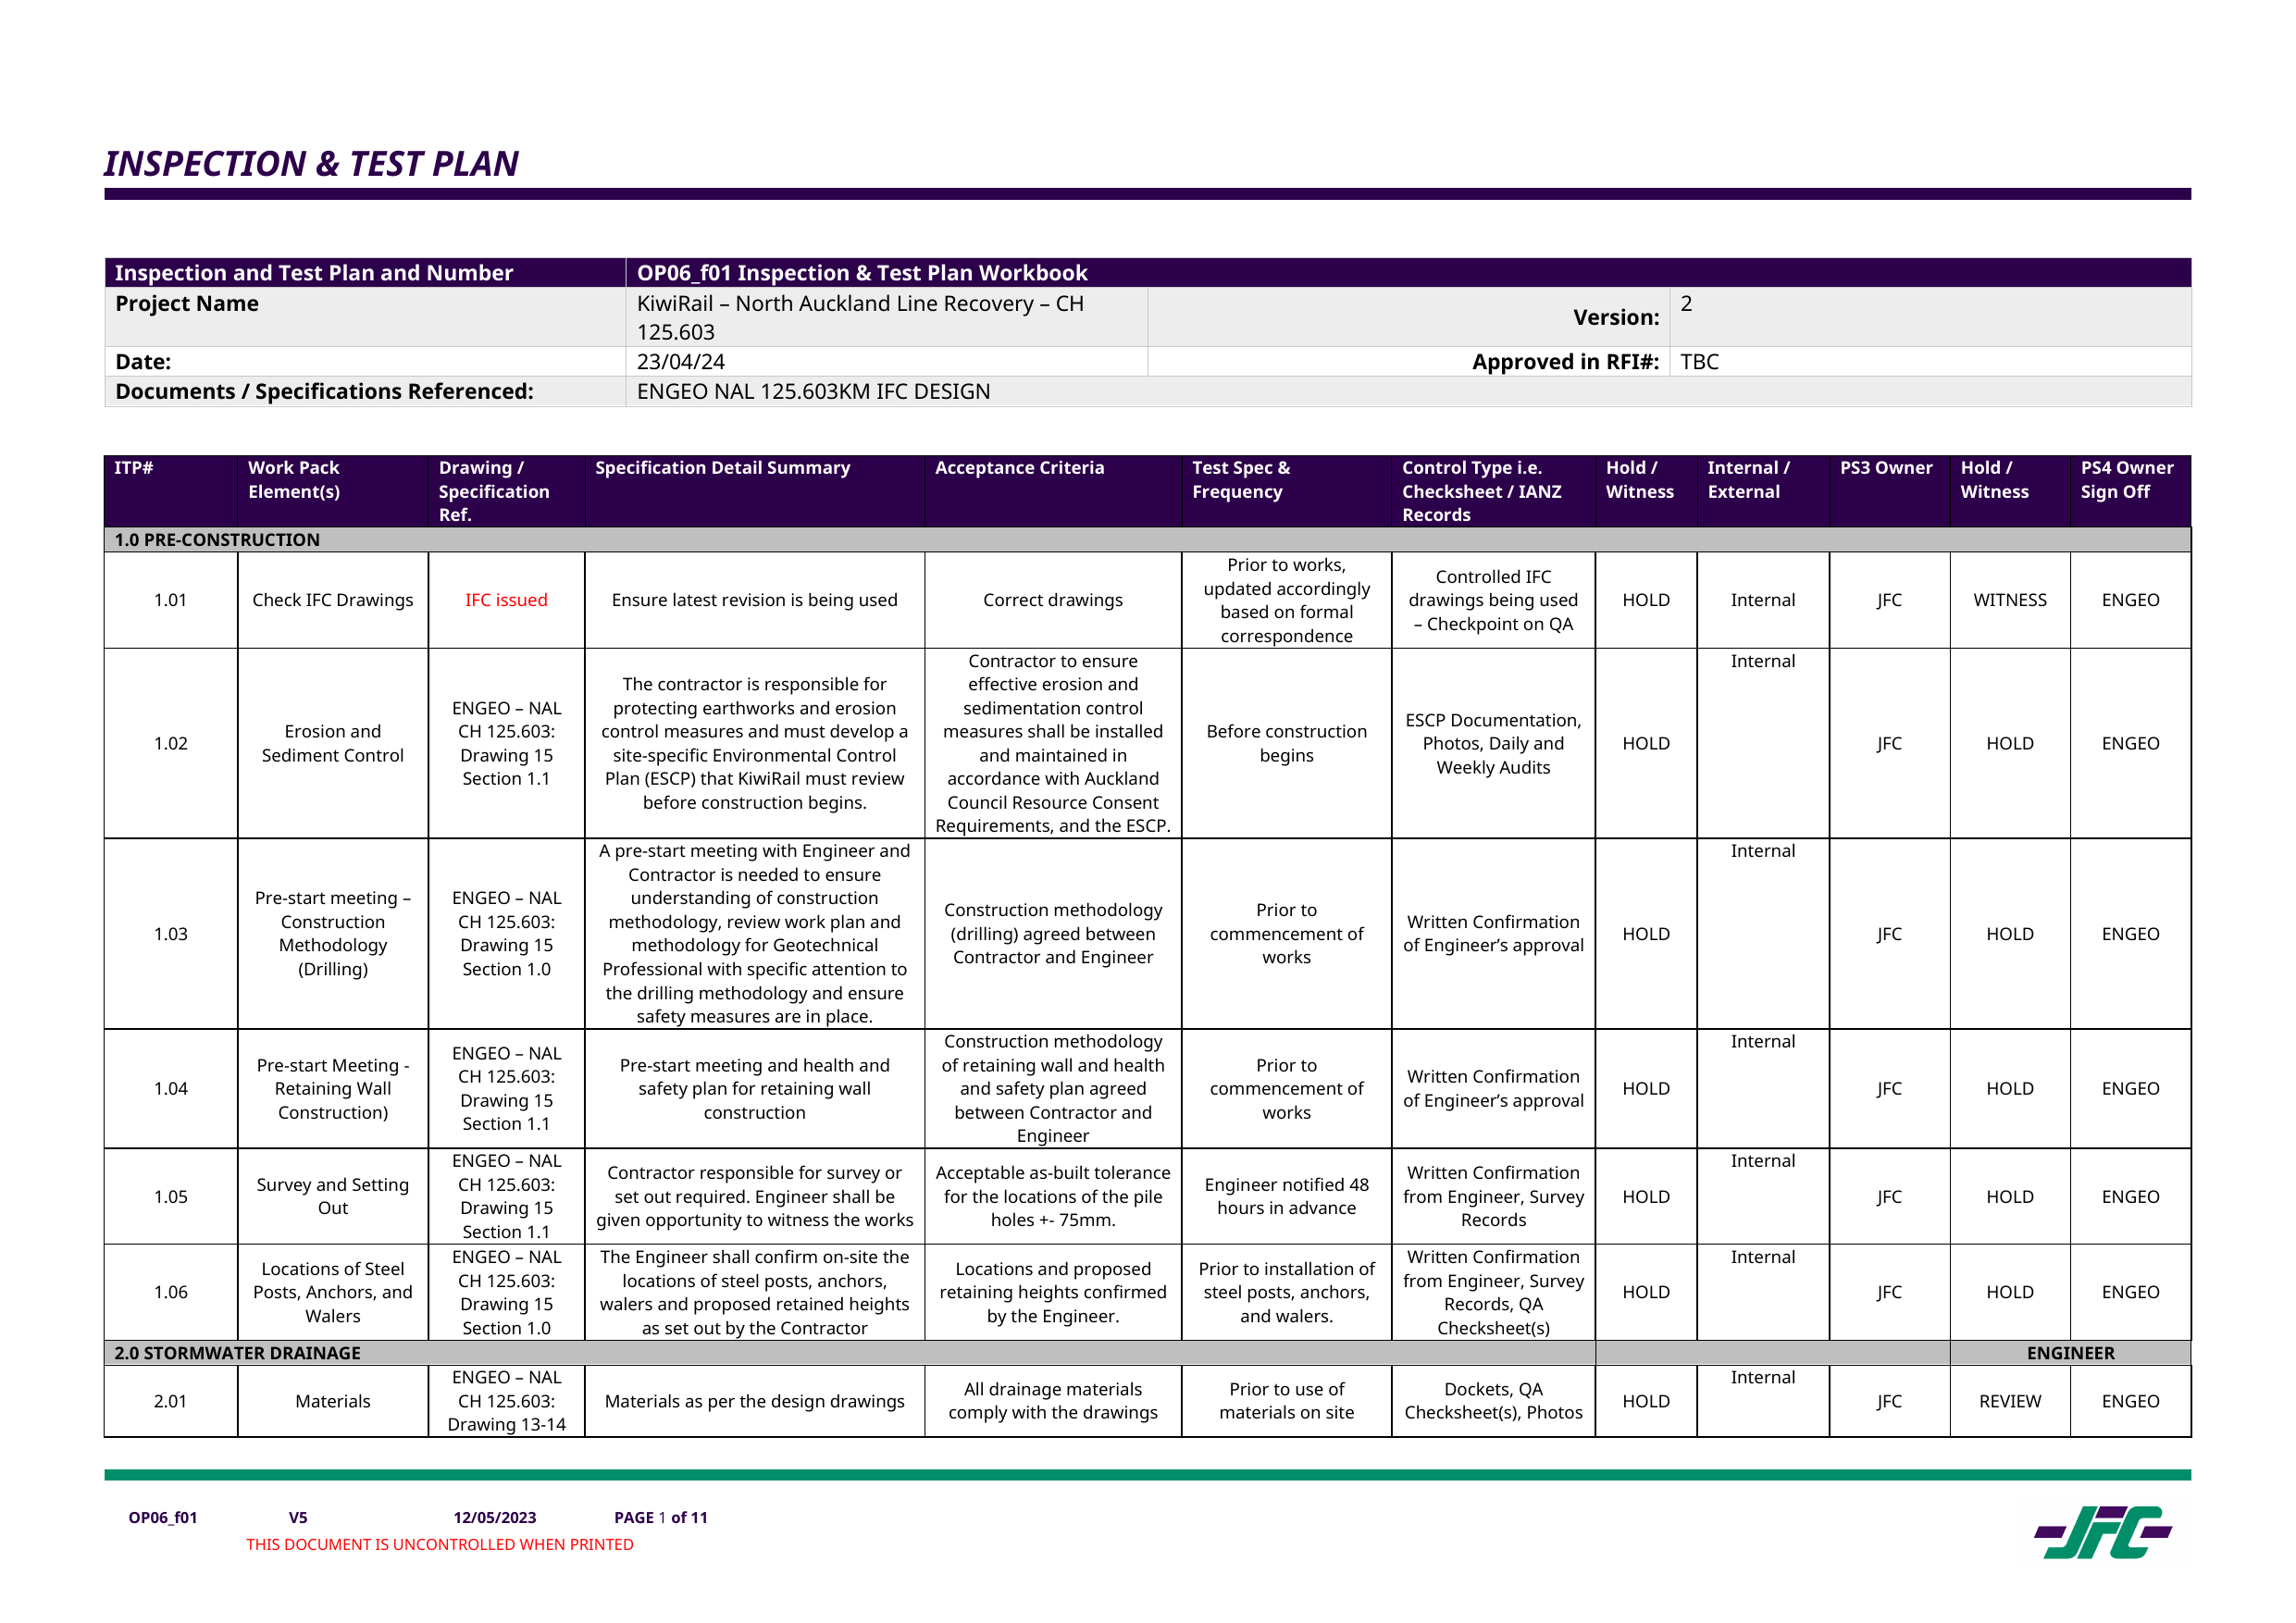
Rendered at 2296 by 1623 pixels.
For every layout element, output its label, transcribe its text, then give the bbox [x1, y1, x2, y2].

table_cell Internal [1698, 552, 1829, 647]
table_cell REVIEW [1951, 1366, 2070, 1436]
table_cell ENGEO [2071, 1149, 2191, 1244]
table_cell ENGEO – NAL CH 125.603: Drawing 13-14 [429, 1366, 584, 1436]
table_cell ENGEO [2071, 552, 2191, 647]
table_cell 1.06 [105, 1245, 237, 1339]
table_cell Written Confirmation from Engineer, Survey Records, QA Checksheet(s) [1393, 1245, 1595, 1339]
table_cell Dockets, QA Checksheet(s), Photos [1393, 1366, 1595, 1436]
table_cell Prior to commencement of works [1183, 1030, 1391, 1147]
table_cell Erosion and Sediment Control [239, 649, 428, 837]
table_cell HOLD [1951, 1030, 2070, 1147]
table_cell A pre-start meeting with Engineer and Contractor is needed to ensure understanding of construction methodology, review work plan and methodology for Geotechnical Professional with specific attention to the drilling methodology and ensure safety measures are in place. [586, 839, 925, 1028]
table_cell HOLD [1596, 1366, 1696, 1436]
table_header Acceptance Criteria [925, 456, 1182, 527]
table_cell ENGEO [2071, 1366, 2191, 1436]
table_cell 2.01 [105, 1366, 237, 1436]
table_cell Pre-start meeting and health and safety plan for retaining wall construction [586, 1030, 925, 1147]
table_cell Prior to installation of steel posts, anchors, and walers. [1183, 1245, 1391, 1339]
table_cell ENGEO – NAL CH 125.603: Drawing 15 Section 1.1 [429, 1030, 584, 1147]
table_cell 1.01 [105, 552, 237, 647]
table_cell ENGEO – NAL CH 125.603: Drawing 15 Section 1.1 [429, 649, 584, 837]
table_header PS3 Owner [1831, 456, 1950, 527]
table_cell JFC [1831, 552, 1950, 647]
table_cell ENGINEER [1951, 1341, 2191, 1364]
table_header Specification Detail Summary [586, 456, 925, 527]
table_cell Pre-start meeting – Construction Methodology (Drilling) [239, 839, 428, 1028]
table_cell Approved in RFI#: [1148, 347, 1669, 376]
table_header Internal / External [1698, 456, 1830, 527]
table_cell Construction methodology of retaining wall and health and safety plan agreed between Contractor and Engineer [925, 1030, 1181, 1147]
table_cell ESCP Documentation, Photos, Daily and Weekly Audits [1393, 649, 1595, 837]
table_cell [1596, 1341, 1950, 1364]
table_cell Prior to works, updated accordingly based on formal correspondence [1183, 552, 1391, 647]
table_header Drawing / Specification Ref. [428, 456, 585, 527]
table_cell Project Name [105, 288, 626, 346]
table_cell JFC [1831, 1366, 1950, 1436]
table_cell 1.05 [105, 1149, 237, 1244]
table_cell JFC [1831, 839, 1950, 1028]
picture [2015, 1496, 2191, 1567]
table_cell Version: [1148, 288, 1669, 346]
table_cell Before construction begins [1183, 649, 1391, 837]
table_cell 1.04 [105, 1030, 237, 1147]
table_cell Check IFC Drawings [239, 552, 428, 647]
table_cell Contractor responsible for survey or set out required. Engineer shall be given opportunity to witness the works [586, 1149, 925, 1244]
table_cell Materials as per the design drawings [586, 1366, 925, 1436]
table_header Hold / Witness [1596, 456, 1697, 527]
table_cell Acceptable as-built tolerance for the locations of the pile holes +- 75mm. [925, 1149, 1181, 1244]
table_cell HOLD [1951, 1149, 2070, 1244]
subtitle INSPECTION & TEST PLAN [104, 139, 2191, 200]
table_cell ENGEO [2071, 1030, 2191, 1147]
table_cell Prior to use of materials on site [1183, 1366, 1391, 1436]
table_header Inspection and Test Plan and Number [105, 258, 626, 287]
table_cell Written Confirmation of Engineer’s approval [1393, 839, 1595, 1028]
table_cell HOLD [1951, 839, 2070, 1028]
table_cell Controlled IFC drawings being used – Checkpoint on QA [1393, 552, 1595, 647]
table_cell 1.0 PRE-CONSTRUCTION [105, 527, 2191, 551]
table_cell Correct drawings [925, 552, 1181, 647]
table_cell HOLD [1596, 649, 1696, 837]
table_cell 1.02 [105, 649, 237, 837]
table_cell 1.03 [105, 839, 237, 1028]
table_cell KiwiRail – North Auckland Line Recovery – CH 125.603 [627, 288, 1148, 346]
table_cell Engineer notified 48 hours in advance [1183, 1149, 1391, 1244]
table_cell ENGEO NAL 125.603KM IFC DESIGN [627, 377, 2191, 405]
table_cell Survey and Setting Out [239, 1149, 428, 1244]
table_cell Contractor to ensure effective erosion and sedimentation control measures shall be installed and maintained in accordance with Auckland Council Resource Consent Requirements, and the ESCP. [925, 649, 1181, 837]
table_cell HOLD [1596, 1149, 1696, 1244]
table_header PS4 Owner Sign Off [2071, 456, 2191, 527]
table_cell Materials [239, 1366, 428, 1436]
table_cell JFC [1831, 1149, 1950, 1244]
table_cell 2.0 STORMWATER DRAINAGE [105, 1341, 1595, 1364]
table_header Control Type i.e. Checksheet / IANZ Records [1392, 456, 1595, 527]
table_cell ENGEO [2071, 649, 2191, 837]
table_cell 2 [1670, 288, 2191, 346]
table_cell Internal [1698, 649, 1829, 837]
table_cell HOLD [1596, 1030, 1696, 1147]
table_cell The contractor is responsible for protecting earthworks and erosion control measures and must develop a site-specific Environmental Control Plan (ESCP) that KiwiRail must review before construction begins. [586, 649, 925, 837]
table_cell HOLD [1596, 1245, 1696, 1339]
table_cell HOLD [1951, 649, 2070, 837]
table_cell Internal [1698, 1030, 1829, 1147]
table_header Hold / Witness [1951, 456, 2070, 527]
table_cell JFC [1831, 1245, 1950, 1339]
table_cell Locations and proposed retaining heights confirmed by the Engineer. [925, 1245, 1181, 1339]
table_cell Locations of Steel Posts, Anchors, and Walers [239, 1245, 428, 1339]
table_cell HOLD [1596, 552, 1696, 647]
table_cell Ensure latest revision is being used [586, 552, 925, 647]
table_cell The Engineer shall confirm on-site the locations of steel posts, anchors, walers and proposed retained heights as set out by the Contractor [586, 1245, 925, 1339]
table_cell IFC issued [429, 552, 584, 647]
table_cell ENGEO [2071, 839, 2191, 1028]
table_cell Pre-start Meeting - Retaining Wall Construction) [239, 1030, 428, 1147]
table_header OP06_f01 Inspection & Test Plan Workbook [627, 258, 2191, 287]
table_header ITP# [105, 456, 237, 527]
table_cell HOLD [1951, 1245, 2070, 1339]
table_cell Internal [1698, 1366, 1829, 1436]
table_cell Construction methodology (drilling) agreed between Contractor and Engineer [925, 839, 1181, 1028]
table_cell Internal [1698, 839, 1829, 1028]
table_cell Written Confirmation from Engineer, Survey Records [1393, 1149, 1595, 1244]
table_cell HOLD [1596, 839, 1696, 1028]
table_cell 23/04/24 [627, 347, 1148, 376]
table_cell Internal [1698, 1245, 1829, 1339]
table_cell Prior to commencement of works [1183, 839, 1391, 1028]
table_header Test Spec & Frequency [1183, 456, 1391, 527]
table_cell JFC [1831, 649, 1950, 837]
table_cell ENGEO – NAL CH 125.603: Drawing 15 Section 1.1 [429, 1149, 584, 1244]
table_header Work Pack Element(s) [238, 456, 428, 527]
table_cell Internal [1698, 1149, 1829, 1244]
table_cell TBC [1670, 347, 2191, 376]
table_cell ENGEO [2071, 1245, 2191, 1339]
table_cell Written Confirmation of Engineer’s approval [1393, 1030, 1595, 1147]
table_cell All drainage materials comply with the drawings [925, 1366, 1181, 1436]
table_cell JFC [1831, 1030, 1950, 1147]
table_cell WITNESS [1951, 552, 2070, 647]
table_cell ENGEO – NAL CH 125.603: Drawing 15 Section 1.0 [429, 1245, 584, 1339]
table_cell Documents / Specifications Referenced: [105, 377, 626, 405]
table_cell Date: [105, 347, 626, 376]
table_cell ENGEO – NAL CH 125.603: Drawing 15 Section 1.0 [429, 839, 584, 1028]
